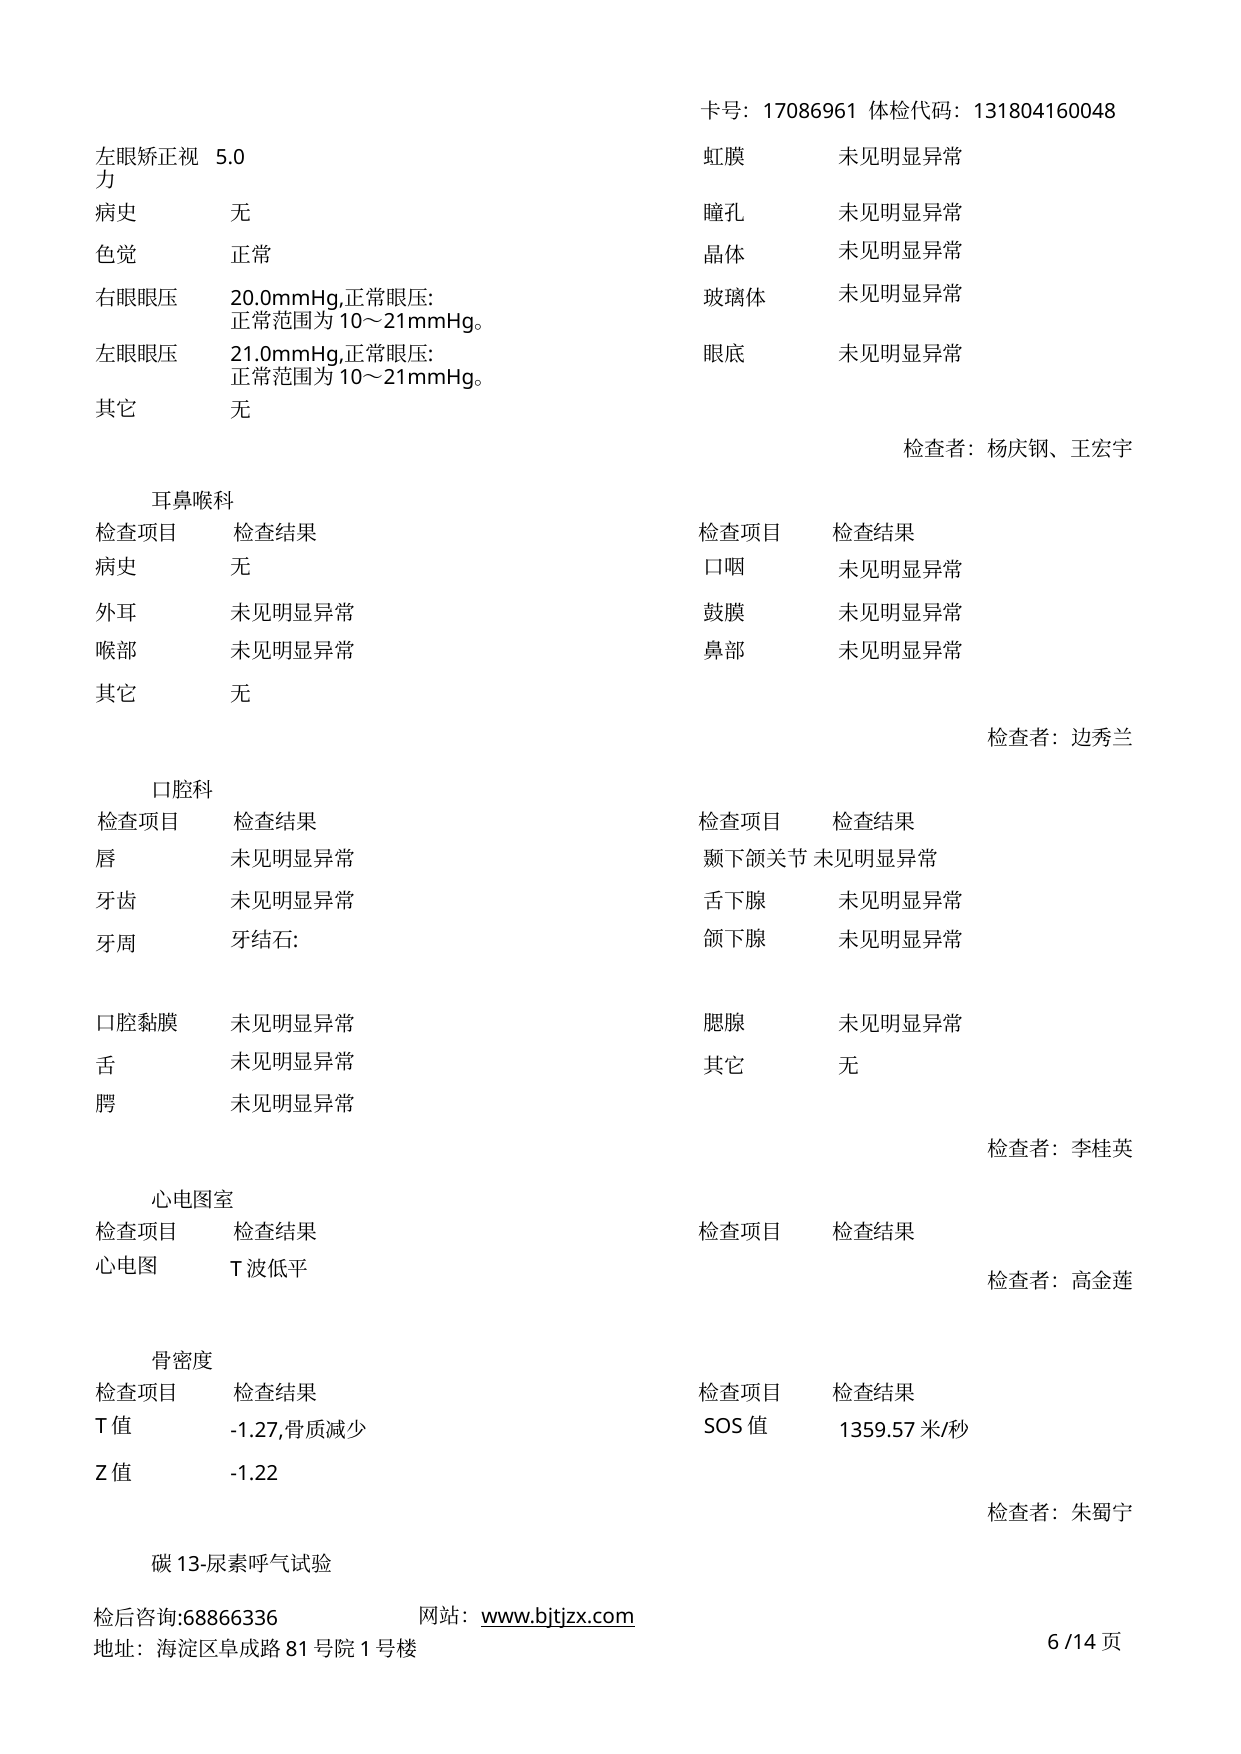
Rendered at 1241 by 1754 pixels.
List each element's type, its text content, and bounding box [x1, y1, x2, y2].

text 未见明显异常 [838, 148, 996, 169]
text 检查结果 [233, 1384, 348, 1404]
text 检查者：边秀兰 [987, 729, 1176, 749]
text 检查结果 [233, 813, 348, 833]
text 牙齿 [95, 892, 168, 913]
text 未见明显异常 [230, 604, 387, 624]
text 牙结石: [230, 913, 387, 956]
text 虹膜 [703, 148, 777, 168]
text 色觉 [95, 246, 168, 267]
text 无 [230, 667, 387, 710]
text 未见明显异常 [838, 344, 996, 365]
text 左眼矫正视 5.0 [95, 148, 293, 168]
text 其它 [95, 400, 168, 421]
text 未见明显异常 [838, 1014, 996, 1035]
text 检查项目 [95, 1223, 211, 1244]
text 鼻部 [703, 624, 777, 667]
text 其它 [703, 1057, 777, 1077]
text 未见明显异常 [230, 624, 387, 667]
text 正常 [230, 246, 303, 267]
text 6 /14 页 [1047, 1633, 1159, 1653]
text 20.0mmHg,正常眼压: [230, 289, 496, 309]
text 检查结果 [233, 1223, 348, 1244]
text 检查项目 [699, 524, 813, 545]
text 颞下颌关节 未见明显异常 [703, 849, 1003, 870]
text 未见明显异常 [230, 850, 387, 871]
text 心电图室 [151, 1191, 266, 1212]
text 无 [230, 203, 282, 224]
text 瞳孔 [703, 203, 777, 224]
text 病史 [95, 203, 168, 224]
text 右眼眼压 [95, 288, 210, 309]
text 检查项目 [699, 813, 813, 833]
text 网站：www.bjtjzx.com [418, 1607, 660, 1628]
text 检查项目 [95, 524, 211, 545]
text 晶体 [703, 246, 777, 267]
text 检查结果 [832, 1223, 947, 1244]
text T值 [95, 1404, 211, 1441]
text 检查项目 [699, 1384, 813, 1404]
text 喉部 [95, 624, 168, 667]
text 未见明显异常 [230, 1078, 387, 1120]
text 唇 [95, 849, 147, 870]
text 病史 [95, 545, 211, 582]
text 腮腺 [703, 1014, 777, 1035]
text 耳鼻喉科 [151, 492, 266, 513]
text 心电图 [95, 1244, 211, 1281]
text 正常范围为10～21mmHg。 [230, 309, 496, 333]
text 腭 [95, 1077, 147, 1120]
text 未见明显异常 [230, 1035, 387, 1078]
text 眼底 [703, 344, 777, 365]
text 碳13-尿素呼气试验 [151, 1555, 361, 1576]
text 未见明显异常 [838, 203, 996, 224]
text 力 [95, 168, 293, 192]
text 无 [230, 401, 282, 421]
text 鼓膜 [703, 603, 777, 624]
text 颌下腺 [703, 913, 797, 955]
text 外耳 [95, 603, 168, 624]
text 无 [230, 545, 348, 582]
text 骨密度 [151, 1352, 245, 1373]
text 检查结果 [832, 813, 947, 833]
text 口腔黏膜 [95, 1014, 210, 1035]
text 未见明显异常 [838, 892, 996, 913]
text 检查项目 [699, 1223, 813, 1244]
text 检查者：杨庆钢、王宏宇 [903, 440, 1181, 461]
text 其它 [95, 667, 168, 709]
text 未见明显异常 [230, 892, 387, 913]
text 未见明显异常 [230, 1014, 387, 1035]
text 检查者：朱蜀宁 [987, 1503, 1176, 1524]
text SOS值 [703, 1404, 813, 1441]
text 检查项目 [95, 1384, 211, 1404]
text -1.22 [230, 1463, 314, 1484]
text 无 [838, 1057, 891, 1078]
text 检查者：李桂英 [987, 1139, 1176, 1160]
text 牙周 [95, 934, 168, 955]
text 未见明显异常 [838, 267, 996, 309]
text 左眼眼压 [95, 344, 210, 365]
text 未见明显异常 [838, 913, 996, 956]
text 口咽 [703, 545, 813, 582]
text 未见明显异常 [838, 224, 996, 267]
text 检查项目 [97, 813, 212, 833]
text -1.27,骨质减少 [230, 1421, 408, 1442]
text 检查结果 [832, 1384, 947, 1404]
text T波低平 [230, 1260, 335, 1281]
text 检查者：高金莲 [987, 1160, 1176, 1321]
text 未见明显异常 [838, 561, 996, 582]
text 地址：海淀区阜成路81号院1号楼 [94, 1639, 444, 1660]
text 口腔科 [151, 781, 245, 801]
text Z值 [95, 1463, 158, 1484]
text 正常范围为10～21mmHg。 [230, 365, 496, 389]
text 1359.57米/秒 [838, 1421, 996, 1442]
text 检查结果 [233, 524, 348, 545]
text 卡号：17086961 体检代码：131804160048 [700, 102, 1171, 123]
text 未见明显异常 [838, 624, 996, 667]
text 舌 [95, 1057, 147, 1077]
text 玻璃体 [703, 288, 797, 309]
text 检查结果 [832, 524, 947, 545]
text 未见明显异常 [838, 604, 996, 624]
text 检后咨询:68866336 [94, 1609, 303, 1630]
text 21.0mmHg,正常眼压: [230, 344, 496, 365]
text 舌下腺 [703, 892, 797, 913]
